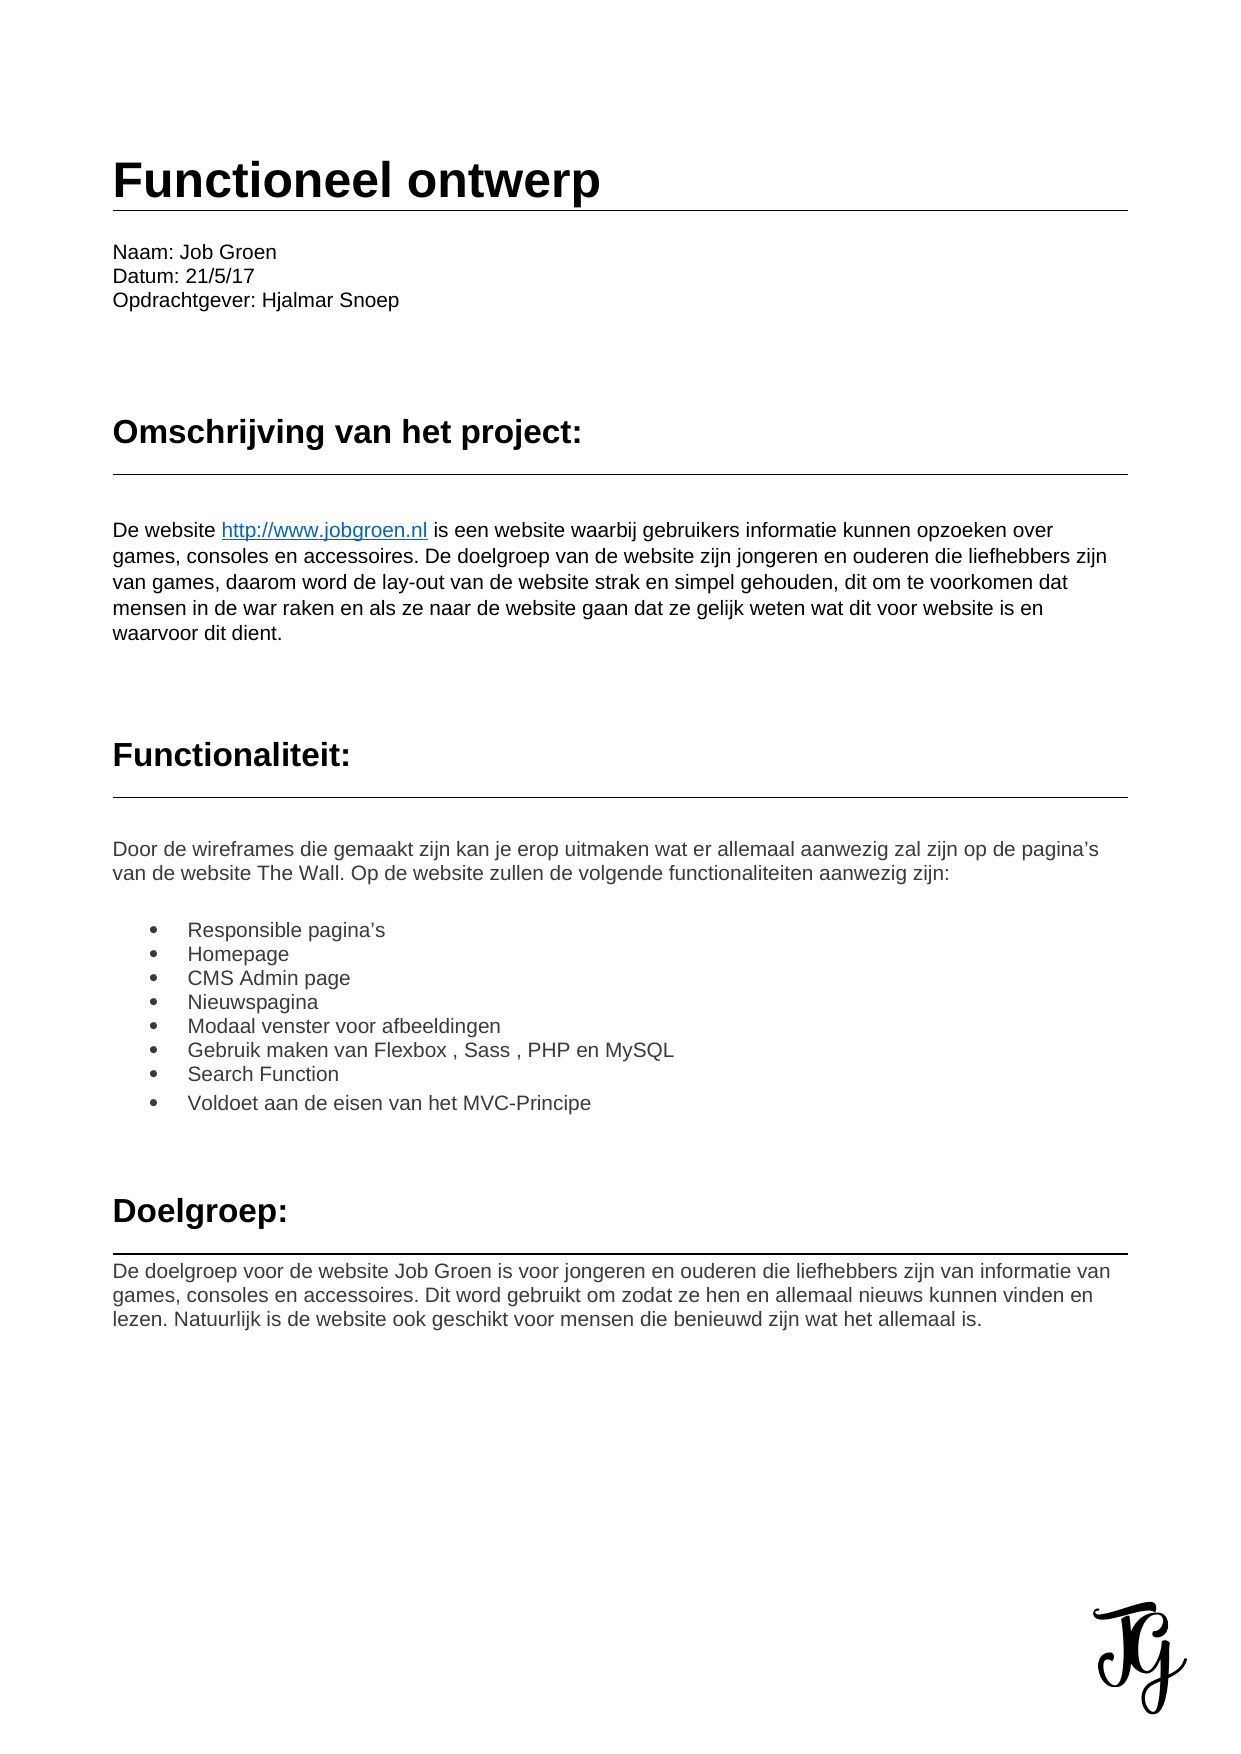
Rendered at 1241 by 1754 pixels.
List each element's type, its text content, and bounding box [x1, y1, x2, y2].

text Omschrijving van het project: [112, 412, 1128, 475]
list Voldoet aan de eisen van het MVC-Principe [150, 1091, 1128, 1115]
picture [1057, 1576, 1223, 1741]
text Opdrachtgever: Hjalmar Snoep [112, 288, 1128, 312]
list Modaal venster voor afbeeldingen [150, 1014, 1128, 1038]
text Doelgroep: [112, 1192, 1128, 1254]
text De website http://www.jobgroen.nl is een website waarbij gebruikers informatie kunnen opzoeken over games, consoles en accessoires. De doelgroep van de website zijn jongeren en ouderen die liefhebbers zijn van games, daarom word de lay-out van de website strak en simpel gehouden, dit om te voorkomen dat mensen in de war raken en als ze naar de website gaan dat ze gelijk weten wat dit voor website is en waarvoor dit dient. [112, 518, 1128, 645]
list CMS Admin page [150, 966, 1128, 990]
list Gebruik maken van Flexbox , Sass , PHP en MySQL [150, 1038, 1128, 1062]
text De doelgroep voor de website Job Groen is voor jongeren en ouderen die liefhebbers zijn van informatie van games, consoles en accessoires. Dit word gebruikt om zodat ze hen en allemaal nieuws kunnen vinden en lezen. Natuurlijk is de website ook geschikt voor mensen die benieuwd zijn wat het allemaal is. [112, 1259, 1128, 1331]
text Naam: Job Groen [112, 240, 1128, 264]
list Responsible pagina’s [150, 918, 1128, 942]
list Nieuwspagina [150, 990, 1128, 1014]
list Homepage [150, 942, 1128, 966]
list Search Function [150, 1062, 1128, 1086]
text Functionaliteit: [112, 736, 1128, 798]
text Door de wireframes die gemaakt zijn kan je erop uitmaken wat er allemaal aanwezig zal zijn op de pagina’s van de website The Wall. Op de website zullen de volgende functionaliteiten aanwezig zijn: [112, 837, 1128, 884]
text Functioneel ontwerp [112, 150, 1128, 211]
text Datum: 21/5/17 [112, 264, 1128, 288]
